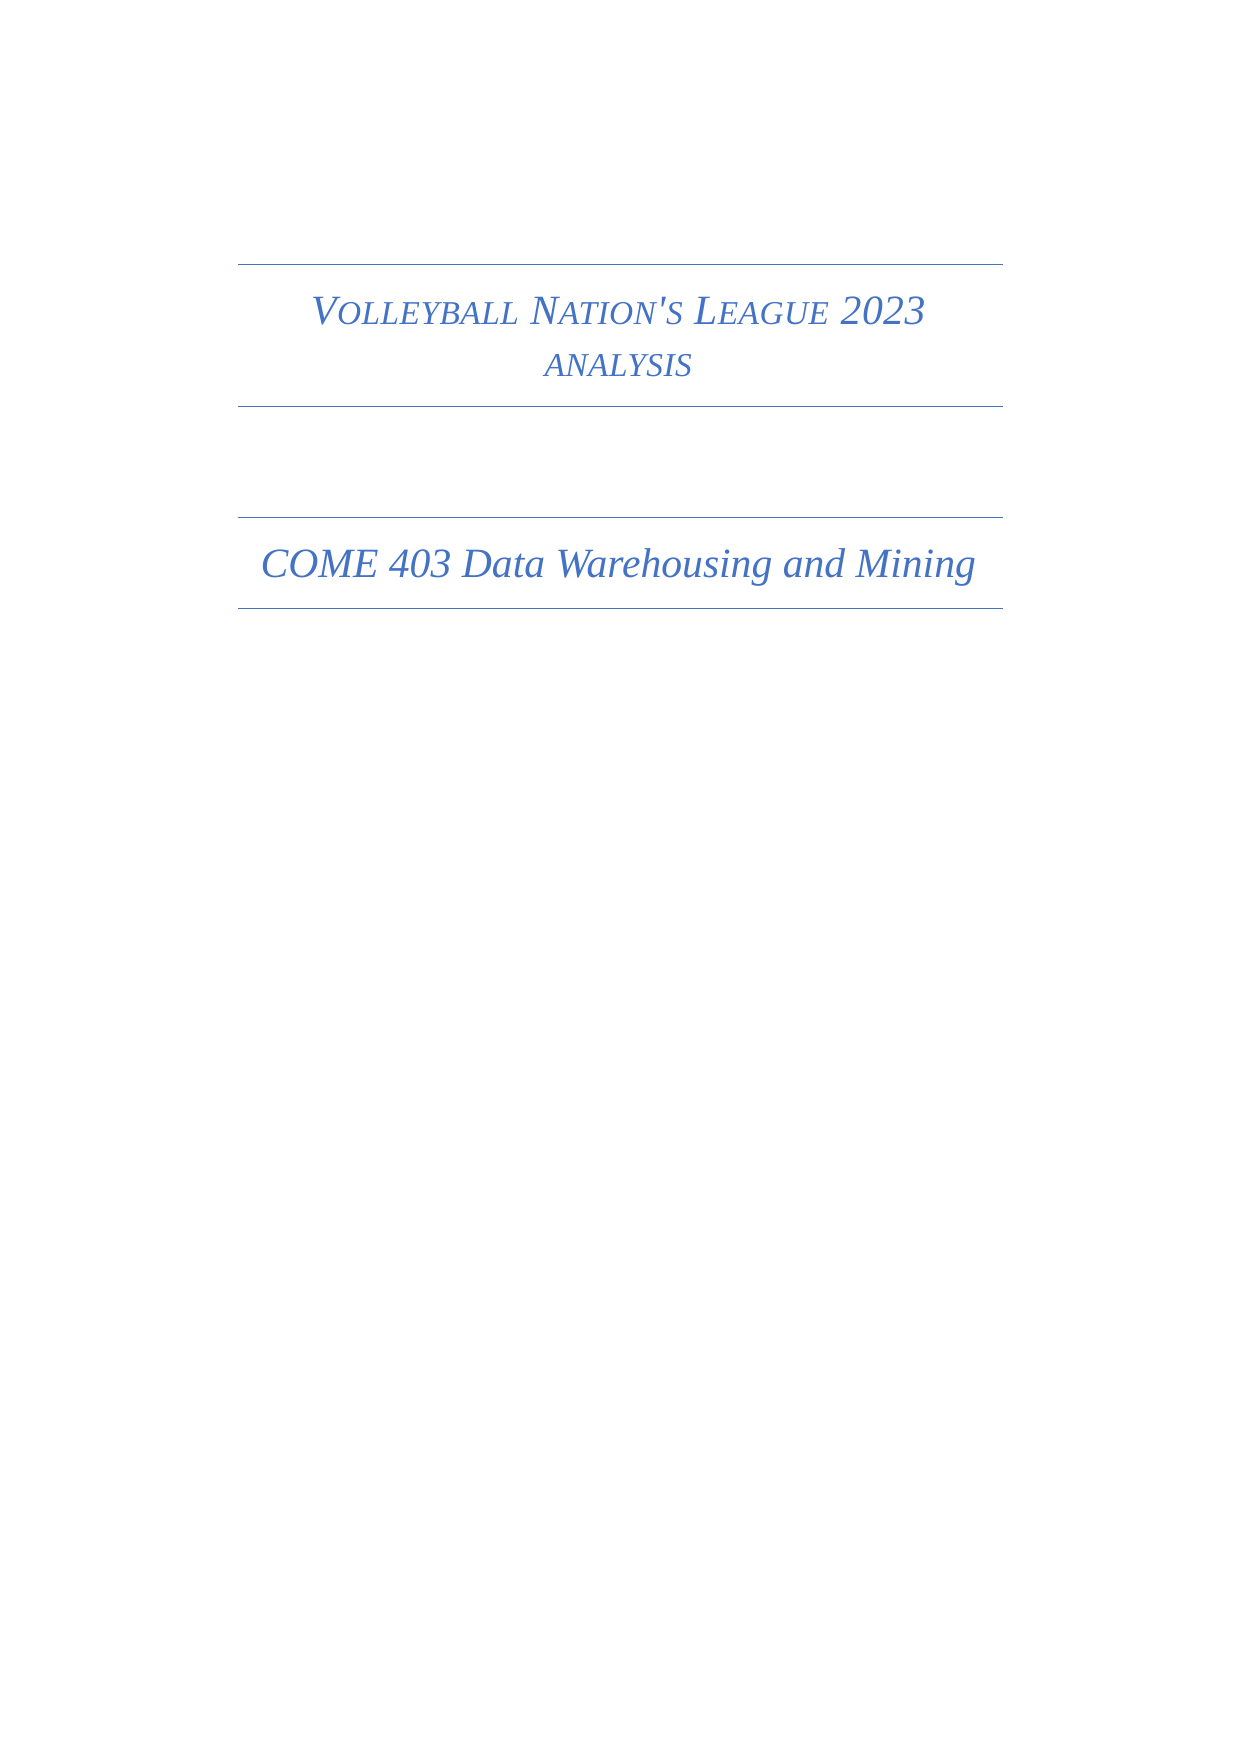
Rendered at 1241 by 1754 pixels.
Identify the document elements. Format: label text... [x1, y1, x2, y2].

text Volleyball Nation's League 2023 analysıs [238, 265, 1003, 406]
text COME 403 Data Warehousing and Mining [238, 518, 1003, 608]
